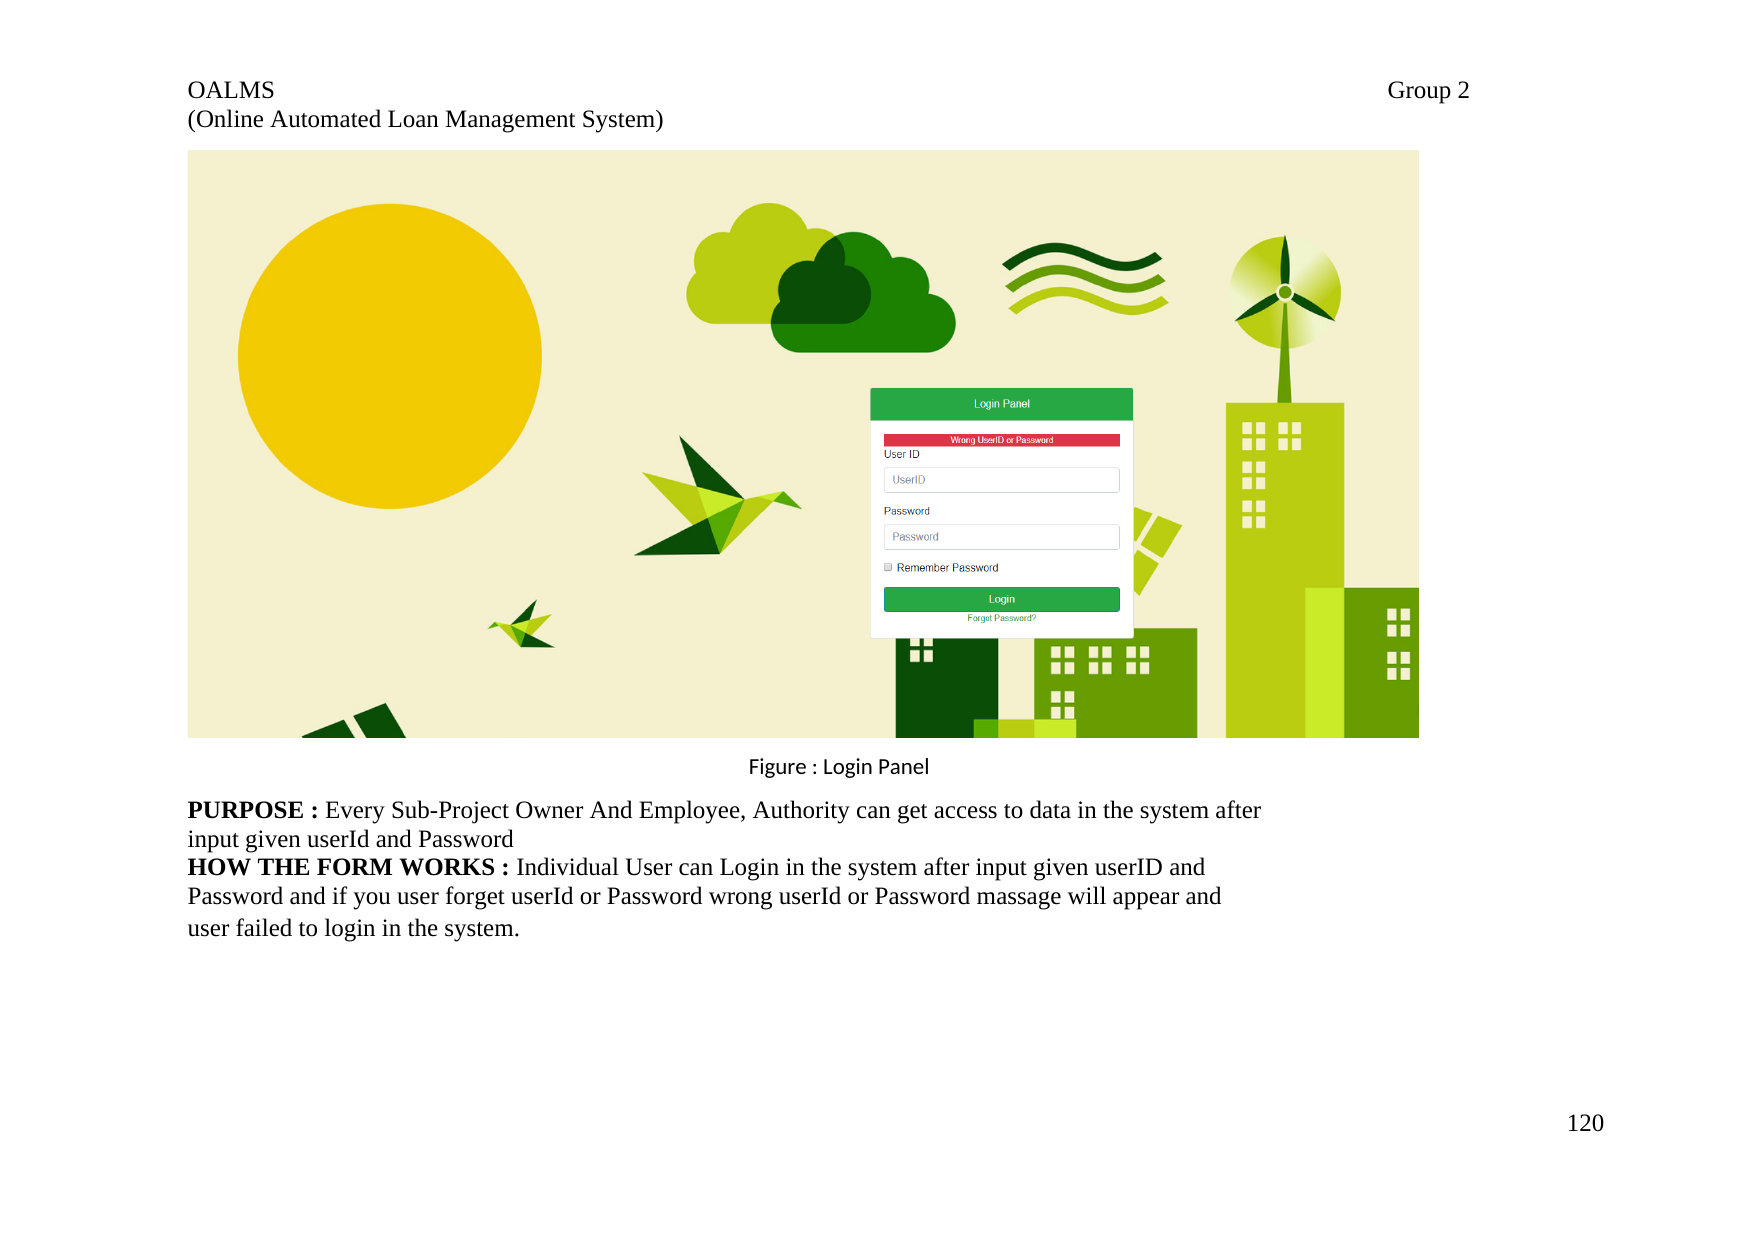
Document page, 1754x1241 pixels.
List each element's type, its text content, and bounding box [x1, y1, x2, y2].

text Password and if you user forget userId or Password wrong userId or Password massage will appear and [187, 881, 1604, 910]
text user failed to login in the system. [187, 913, 1604, 942]
text HOW THE FORM WORKS : Individual User can Login in the system after input given userID and [187, 852, 1604, 881]
picture [187, 150, 1419, 738]
text PURPOSE : Every Sub-Project Owner And Employee, Authority can get access to data in the system after [187, 795, 1604, 824]
text Figure : Login Panel [187, 752, 1604, 780]
text input given userId and Password [187, 824, 1604, 852]
